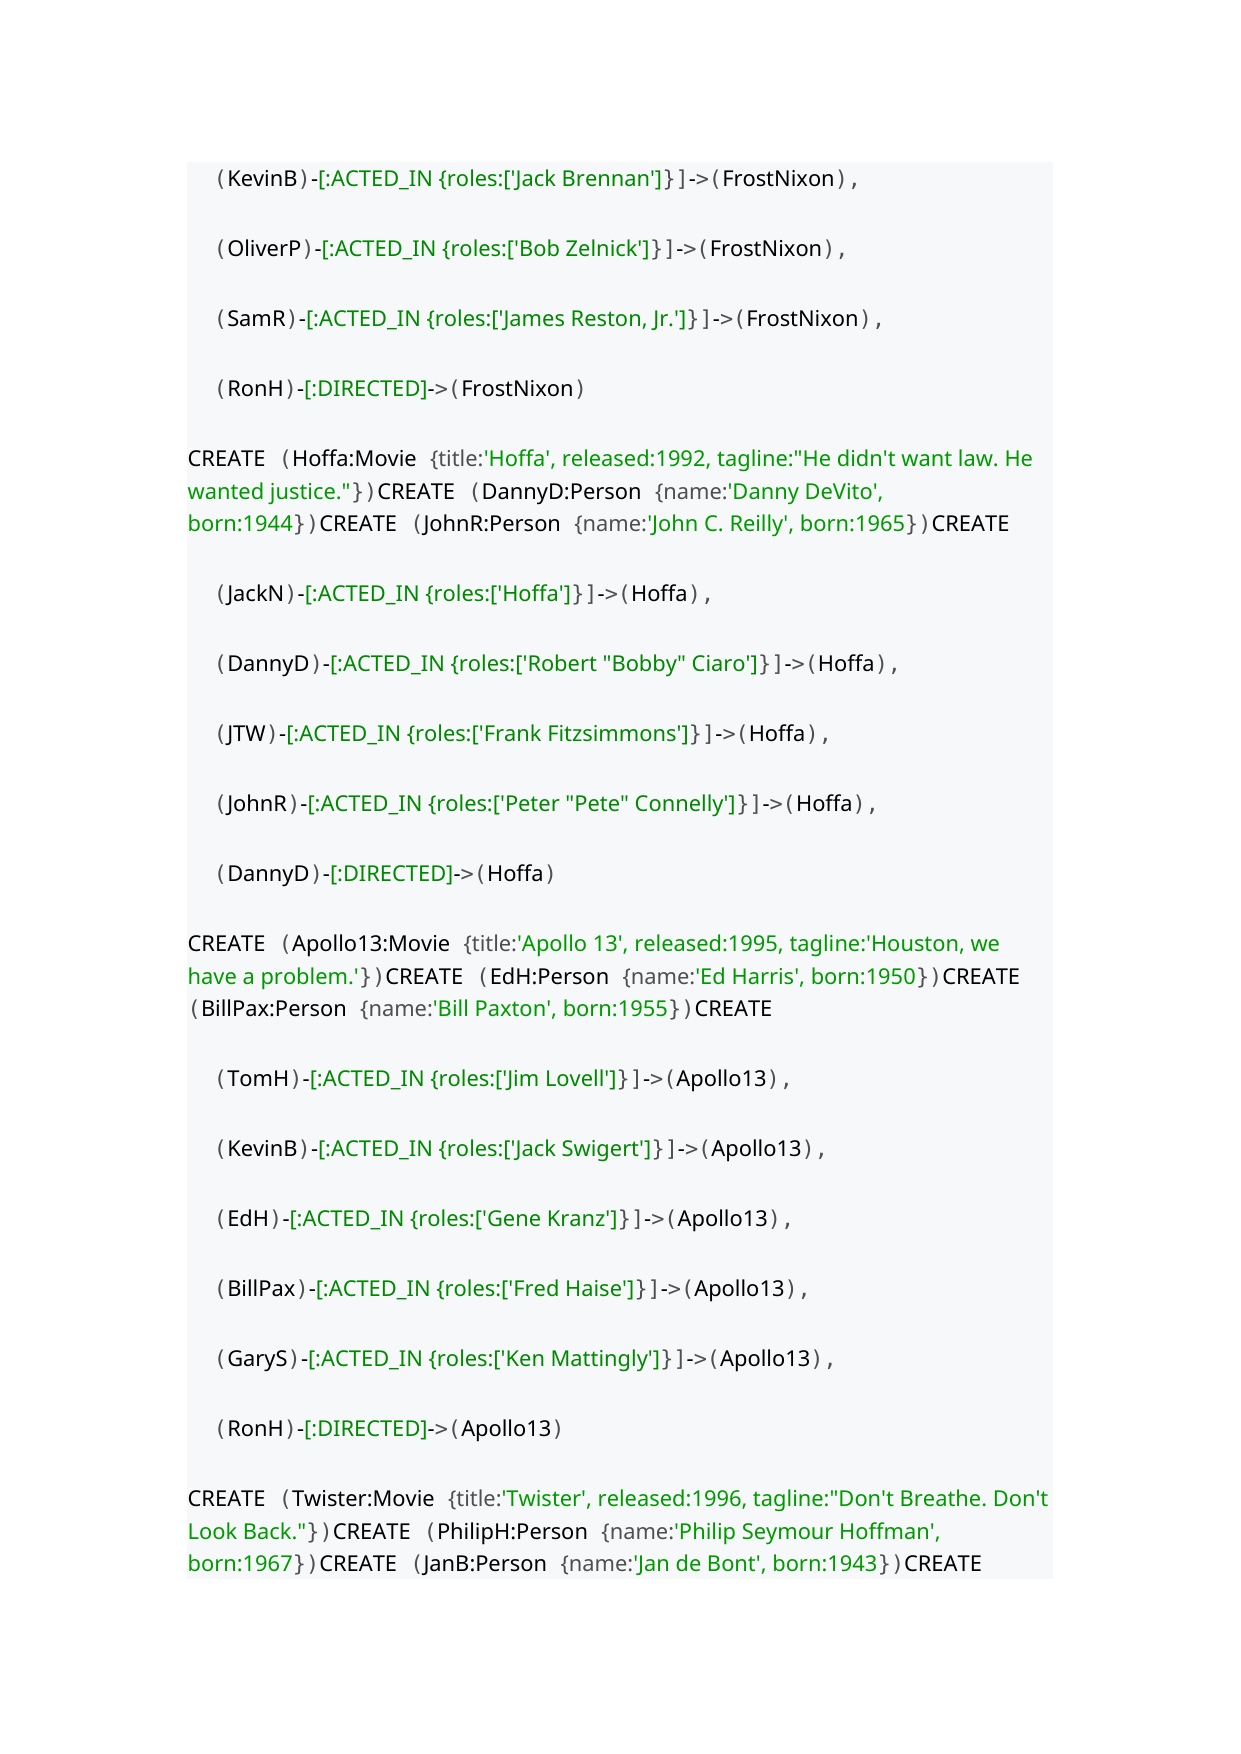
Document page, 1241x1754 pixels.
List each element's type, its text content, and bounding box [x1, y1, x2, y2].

text (JTW)-[:ACTED_IN {roles:['Frank Fitzsimmons']}]->(Hoffa), [187, 717, 1053, 749]
text (RonH)-[:DIRECTED]->(FrostNixon) [187, 372, 1053, 404]
text (BillPax)-[:ACTED_IN {roles:['Fred Haise']}]->(Apollo13), [187, 1272, 1053, 1304]
text CREATE (Apollo13:Movie {title:'Apollo 13', released:1995, tagline:'Houston, we have a problem.'})CREATE (EdH:Person {name:'Ed Harris', born:1950})CREATE (BillPax:Person {name:'Bill Paxton', born:1955})CREATE [187, 927, 1053, 1024]
text (DannyD)-[:DIRECTED]->(Hoffa) [187, 857, 1053, 889]
text (EdH)-[:ACTED_IN {roles:['Gene Kranz']}]->(Apollo13), [187, 1202, 1053, 1234]
text CREATE (Twister:Movie {title:'Twister', released:1996, tagline:"Don't Breathe. Don't Look Back."})CREATE (PhilipH:Person {name:'Philip Seymour Hoffman', born:1967})CREATE (JanB:Person {name:'Jan de Bont', born:1943})CREATE [187, 1482, 1053, 1579]
text (OliverP)-[:ACTED_IN {roles:['Bob Zelnick']}]->(FrostNixon), [187, 232, 1053, 264]
text (JohnR)-[:ACTED_IN {roles:['Peter "Pete" Connelly']}]->(Hoffa), [187, 787, 1053, 819]
text (DannyD)-[:ACTED_IN {roles:['Robert "Bobby" Ciaro']}]->(Hoffa), [187, 647, 1053, 679]
text (TomH)-[:ACTED_IN {roles:['Jim Lovell']}]->(Apollo13), [187, 1062, 1053, 1094]
text (KevinB)-[:ACTED_IN {roles:['Jack Brennan']}]->(FrostNixon), [187, 162, 1053, 194]
text (RonH)-[:DIRECTED]->(Apollo13) [187, 1412, 1053, 1444]
text (SamR)-[:ACTED_IN {roles:['James Reston, Jr.']}]->(FrostNixon), [187, 302, 1053, 334]
text (KevinB)-[:ACTED_IN {roles:['Jack Swigert']}]->(Apollo13), [187, 1132, 1053, 1164]
text CREATE (Hoffa:Movie {title:'Hoffa', released:1992, tagline:"He didn't want law. He wanted justice."})CREATE (DannyD:Person {name:'Danny DeVito', born:1944})CREATE (JohnR:Person {name:'John C. Reilly', born:1965})CREATE [187, 442, 1053, 539]
text (JackN)-[:ACTED_IN {roles:['Hoffa']}]->(Hoffa), [187, 577, 1053, 609]
text (GaryS)-[:ACTED_IN {roles:['Ken Mattingly']}]->(Apollo13), [187, 1342, 1053, 1374]
